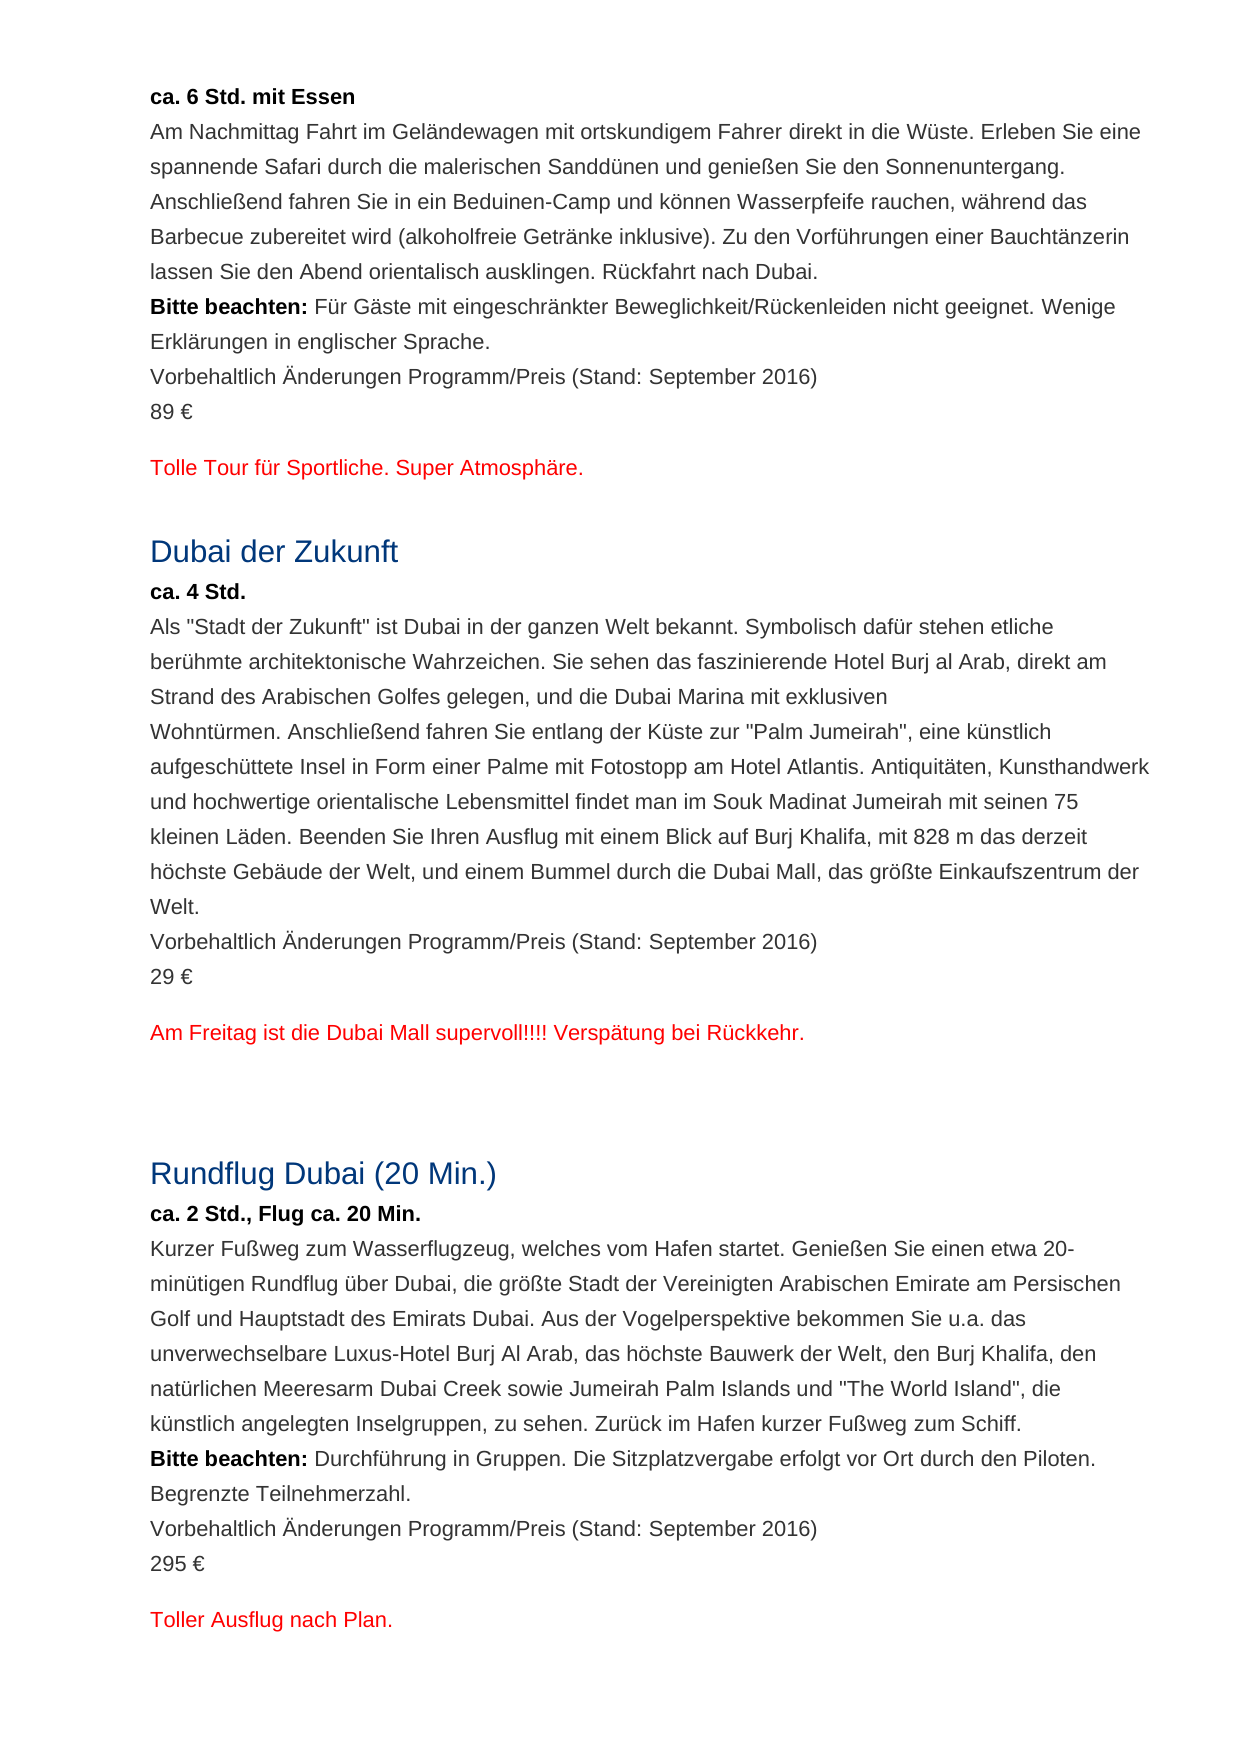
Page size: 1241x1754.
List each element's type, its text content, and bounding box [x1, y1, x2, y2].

text Toller Ausflug nach Plan. [150, 1597, 1152, 1632]
text 295 € [150, 1541, 1152, 1576]
text ca. 2 Std., Flug ca. 20 Min. Kurzer Fußweg zum Wasserflugzeug, welches vom Hafen startet. Genießen Sie einen etwa 20-minütigen Rundflug über Dubai, die größte Stadt der Vereinigten Arabischen Emirate am Persischen Golf und Hauptstadt des Emirats Dubai. Aus der Vogelperspektive bekommen Sie u.a. das unverwechselbare Luxus-Hotel Burj Al Arab, das höchste Bauwerk der Welt, den Burj Khalifa, den natürlichen Meeresarm Dubai Creek sowie Jumeirah Palm Islands und "The World Island", die künstlich angelegten Inselgruppen, zu sehen. Zurück im Hafen kurzer Fußweg zum Schiff. Bitte beachten: Durchführung in Gruppen. Die Sitzplatzvergabe erfolgt vor Ort durch den Piloten. Begrenzte Teilnehmerzahl. Vorbehaltlich Änderungen Programm/Preis (Stand: September 2016) [150, 1191, 1152, 1541]
text 29 € [150, 954, 1152, 989]
text 89 € [150, 389, 1152, 424]
text ca. 4 Std. Als "Stadt der Zukunft" ist Dubai in der ganzen Welt bekannt. Symbolisch dafür stehen etliche berühmte architektonische Wahrzeichen. Sie sehen das faszinierende Hotel Burj al Arab, direkt am Strand des Arabischen Golfes gelegen, und die Dubai Marina mit exklusiven Wohntürmen. Anschließend fahren Sie entlang der Küste zur "Palm Jumeirah", eine künstlich aufgeschüttete Insel in Form einer Palme mit Fotostopp am Hotel Atlantis. Antiquitäten, Kunsthandwerk und hochwertige orientalische Lebensmittel findet man im Souk Madinat Jumeirah mit seinen 75 kleinen Läden. Beenden Sie Ihren Ausflug mit einem Blick auf Burj Khalifa, mit 828 m das derzeit höchste Gebäude der Welt, und einem Bummel durch die Dubai Mall, das größte Einkaufszentrum der Welt. Vorbehaltlich Änderungen Programm/Preis (Stand: September 2016) [150, 569, 1152, 954]
text ca. 6 Std. mit Essen Am Nachmittag Fahrt im Geländewagen mit ortskundigem Fahrer direkt in die Wüste. Erleben Sie eine spannende Safari durch die malerischen Sanddünen und genießen Sie den Sonnenuntergang. Anschließend fahren Sie in ein Beduinen-Camp und können Wasserpfeife rauchen, während das Barbecue zubereitet wird (alkoholfreie Getränke inklusive). Zu den Vorführungen einer Bauchtänzerin lassen Sie den Abend orientalisch ausklingen. Rückfahrt nach Dubai. Bitte beachten: Für Gäste mit eingeschränkter Beweglichkeit/Rückenleiden nicht geeignet. Wenige Erklärungen in englischer Sprache. Vorbehaltlich Änderungen Programm/Preis (Stand: September 2016) [150, 74, 1152, 389]
text Am Freitag ist die Dubai Mall supervoll!!!! Verspätung bei Rückkehr. [150, 1010, 1152, 1045]
text Rundflug Dubai (20 Min.) [150, 1155, 1152, 1191]
text Dubai der Zukunft [150, 533, 1152, 569]
text Tolle Tour für Sportliche. Super Atmosphäre. [150, 445, 1152, 480]
